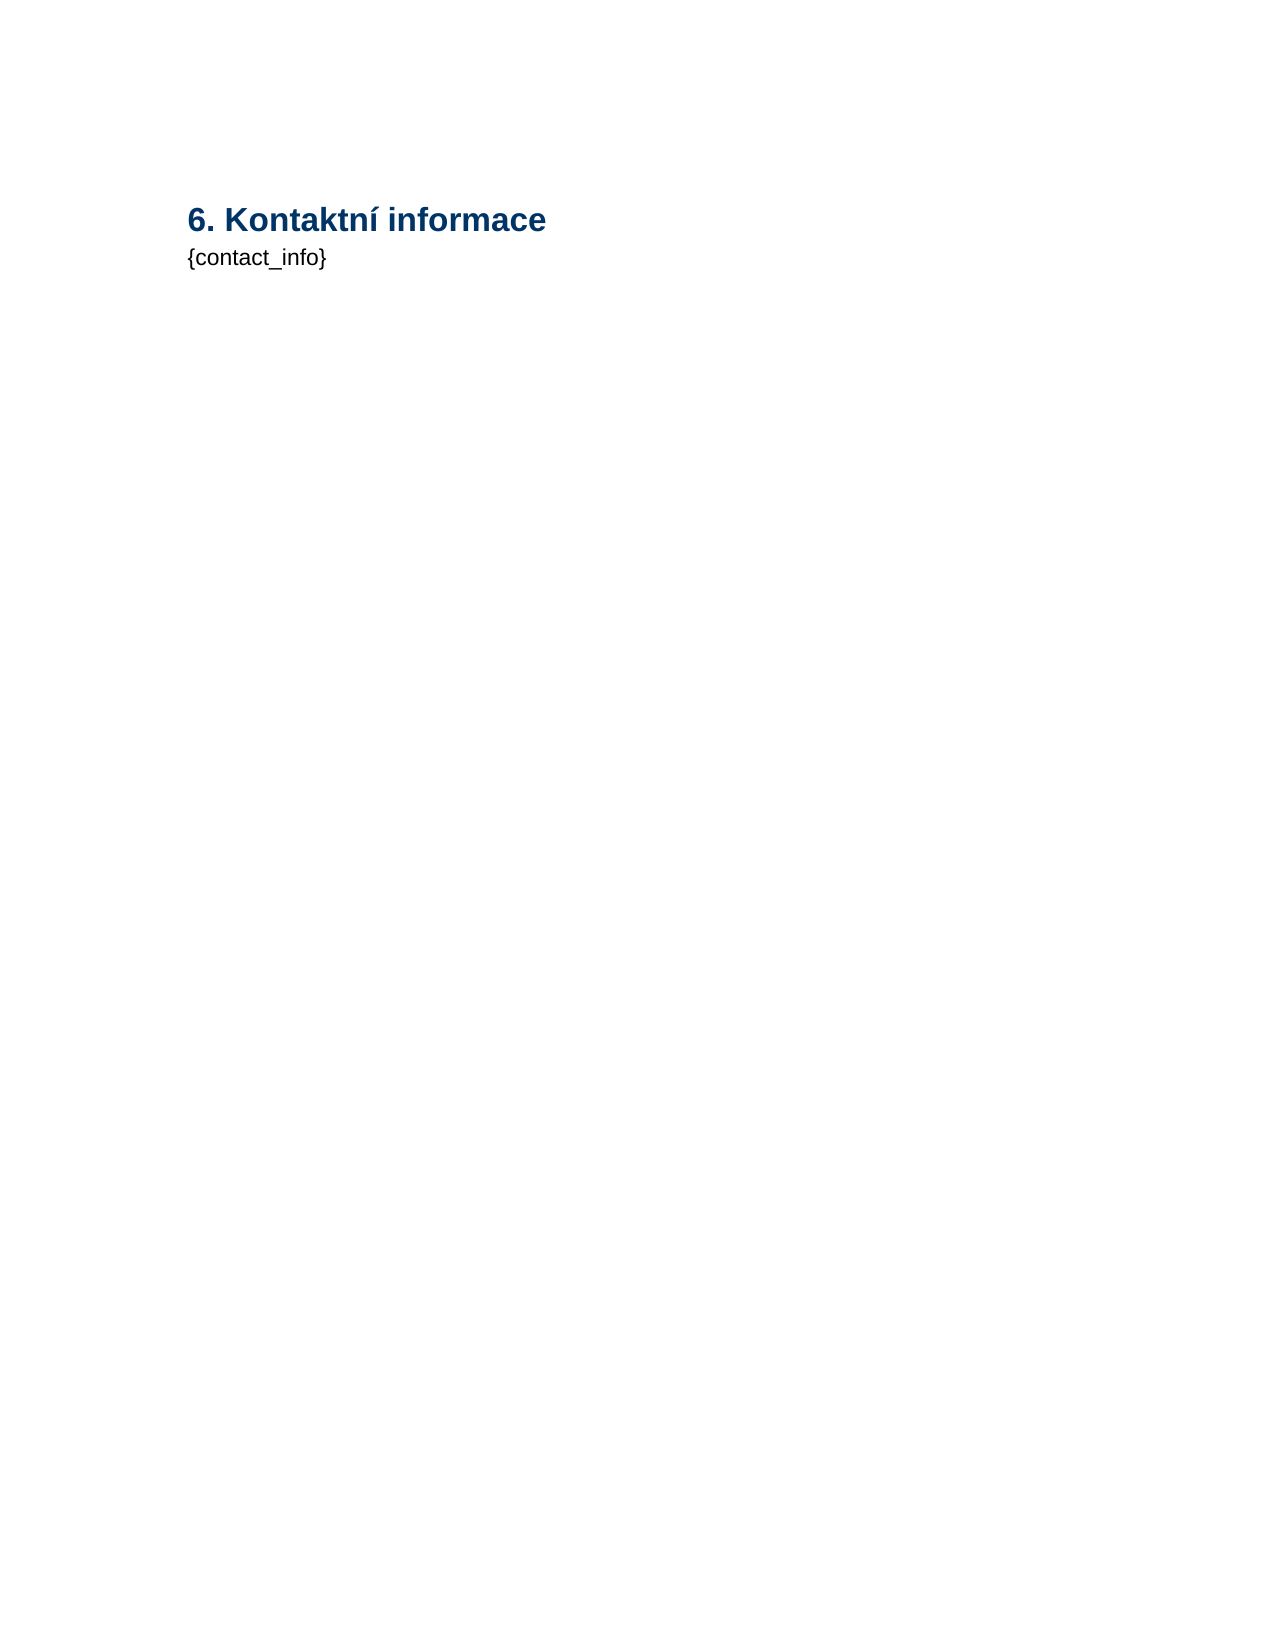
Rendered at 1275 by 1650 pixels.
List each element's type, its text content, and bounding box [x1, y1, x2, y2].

text {contact_info} [187, 244, 1087, 271]
subtitle 6. Kontaktní informace [187, 200, 1087, 238]
